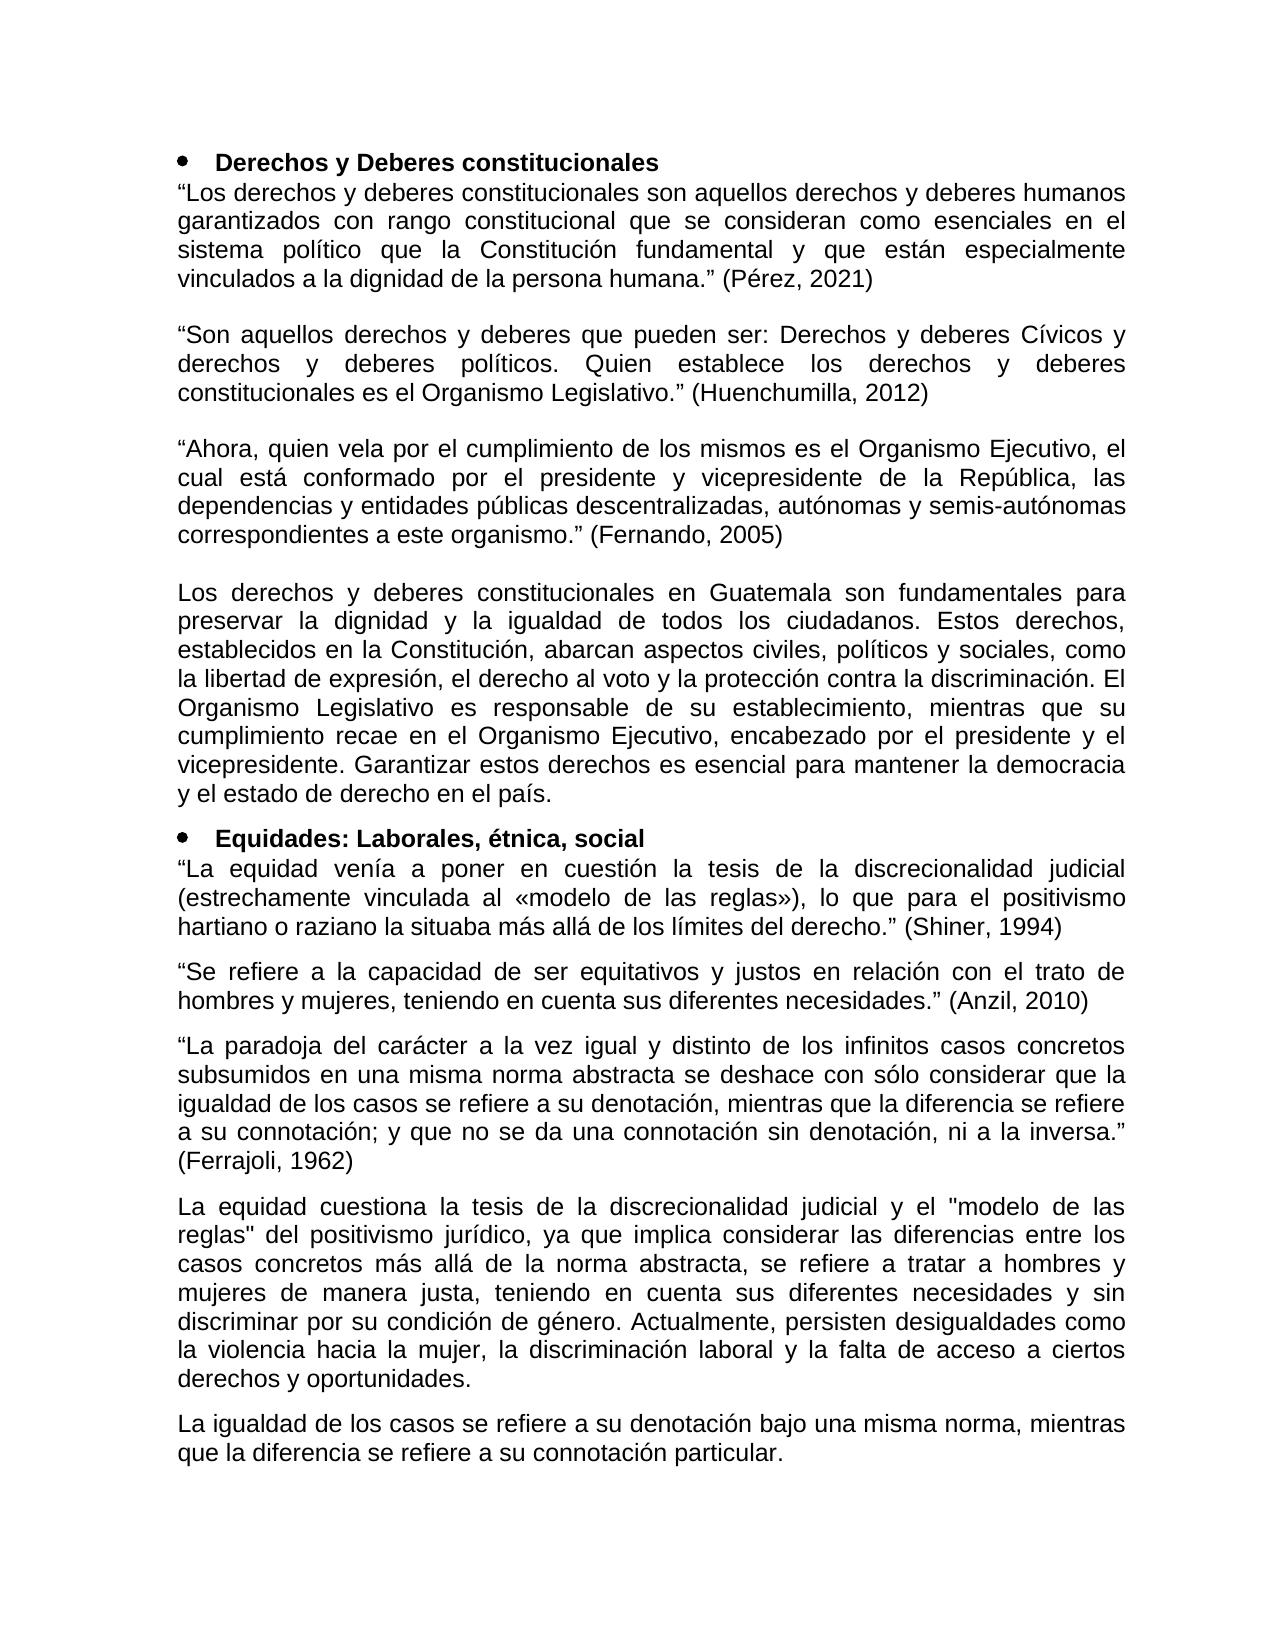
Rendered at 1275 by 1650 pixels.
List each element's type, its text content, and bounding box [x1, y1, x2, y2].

text Los derechos y deberes constitucionales en Guatemala son fundamentales para preservar la dignidad y la igualdad de todos los ciudadanos. Estos derechos, establecidos en la Constitución, abarcan aspectos civiles, políticos y sociales, como la libertad de expresión, el derecho al voto y la protección contra la discriminación. El Organismo Legislativo es responsable de su establecimiento, mientras que su cumplimiento recae en el Organismo Ejecutivo, encabezado por el presidente y el vicepresidente. Garantizar estos derechos es esencial para mantener la democracia y el estado de derecho en el país. [177, 577, 1127, 807]
text “Ahora, quien vela por el cumplimiento de los mismos es el Organismo Ejecutivo, el cual está conformado por el presidente y vicepresidente de la República, las dependencias y entidades públicas descentralizadas, autónomas y semis-autónomas correspondientes a este organismo.” [177, 434, 1127, 549]
text “Los derechos y deberes constitucionales son aquellos derechos y deberes humanos garantizados con rango constitucional que se consideran como esenciales en el sistema político que la Constitución fundamental y que están especialmente vinculados a la dignidad de la persona humana.” [177, 177, 1127, 292]
text “Se refiere a la capacidad de ser equitativos y justos en relación con el trato de hombres y mujeres, teniendo en cuenta sus diferentes necesidades.” [177, 957, 1127, 1014]
text La equidad cuestiona la tesis de la discrecionalidad judicial y el "modelo de las reglas" del positivismo jurídico, ya que implica considerar las diferencias entre los casos concretos más allá de la norma abstracta, se refiere a tratar a hombres y mujeres de manera justa, teniendo en cuenta sus diferentes necesidades y sin discriminar por su condición de género. Actualmente, persisten desigualdades como la violencia hacia la mujer, la discriminación laboral y la falta de acceso a ciertos derechos y oportunidades. [177, 1191, 1127, 1393]
list Derechos y Deberes constitucionales [177, 148, 1127, 177]
text “La equidad venía a poner en cuestión la tesis de la discrecionalidad judicial (estrechamente vinculada al «modelo de las reglas»), lo que para el positivismo hartiano o raziano la situaba más allá de los límites del derecho.” [177, 854, 1127, 940]
text “La paradoja del carácter a la vez igual y distinto de los infinitos casos concretos subsumidos en una misma norma abstracta se deshace con sólo considerar que la igualdad de los casos se refiere a su denotación, mientras que la diferencia se refiere a su connotación; y que no se da una connotación sin denotación, ni a la inversa.” [177, 1031, 1127, 1175]
text “Son aquellos derechos y deberes que pueden ser: Derechos y deberes Cívicos y derechos y deberes políticos. Quien establece los derechos y deberes constitucionales es el Organismo Legislativo.” [177, 320, 1127, 406]
text La igualdad de los casos se refiere a su denotación bajo una misma norma, mientras que la diferencia se refiere a su connotación particular. [177, 1409, 1127, 1467]
list Equidades: Laborales, étnica, social [177, 824, 1127, 854]
